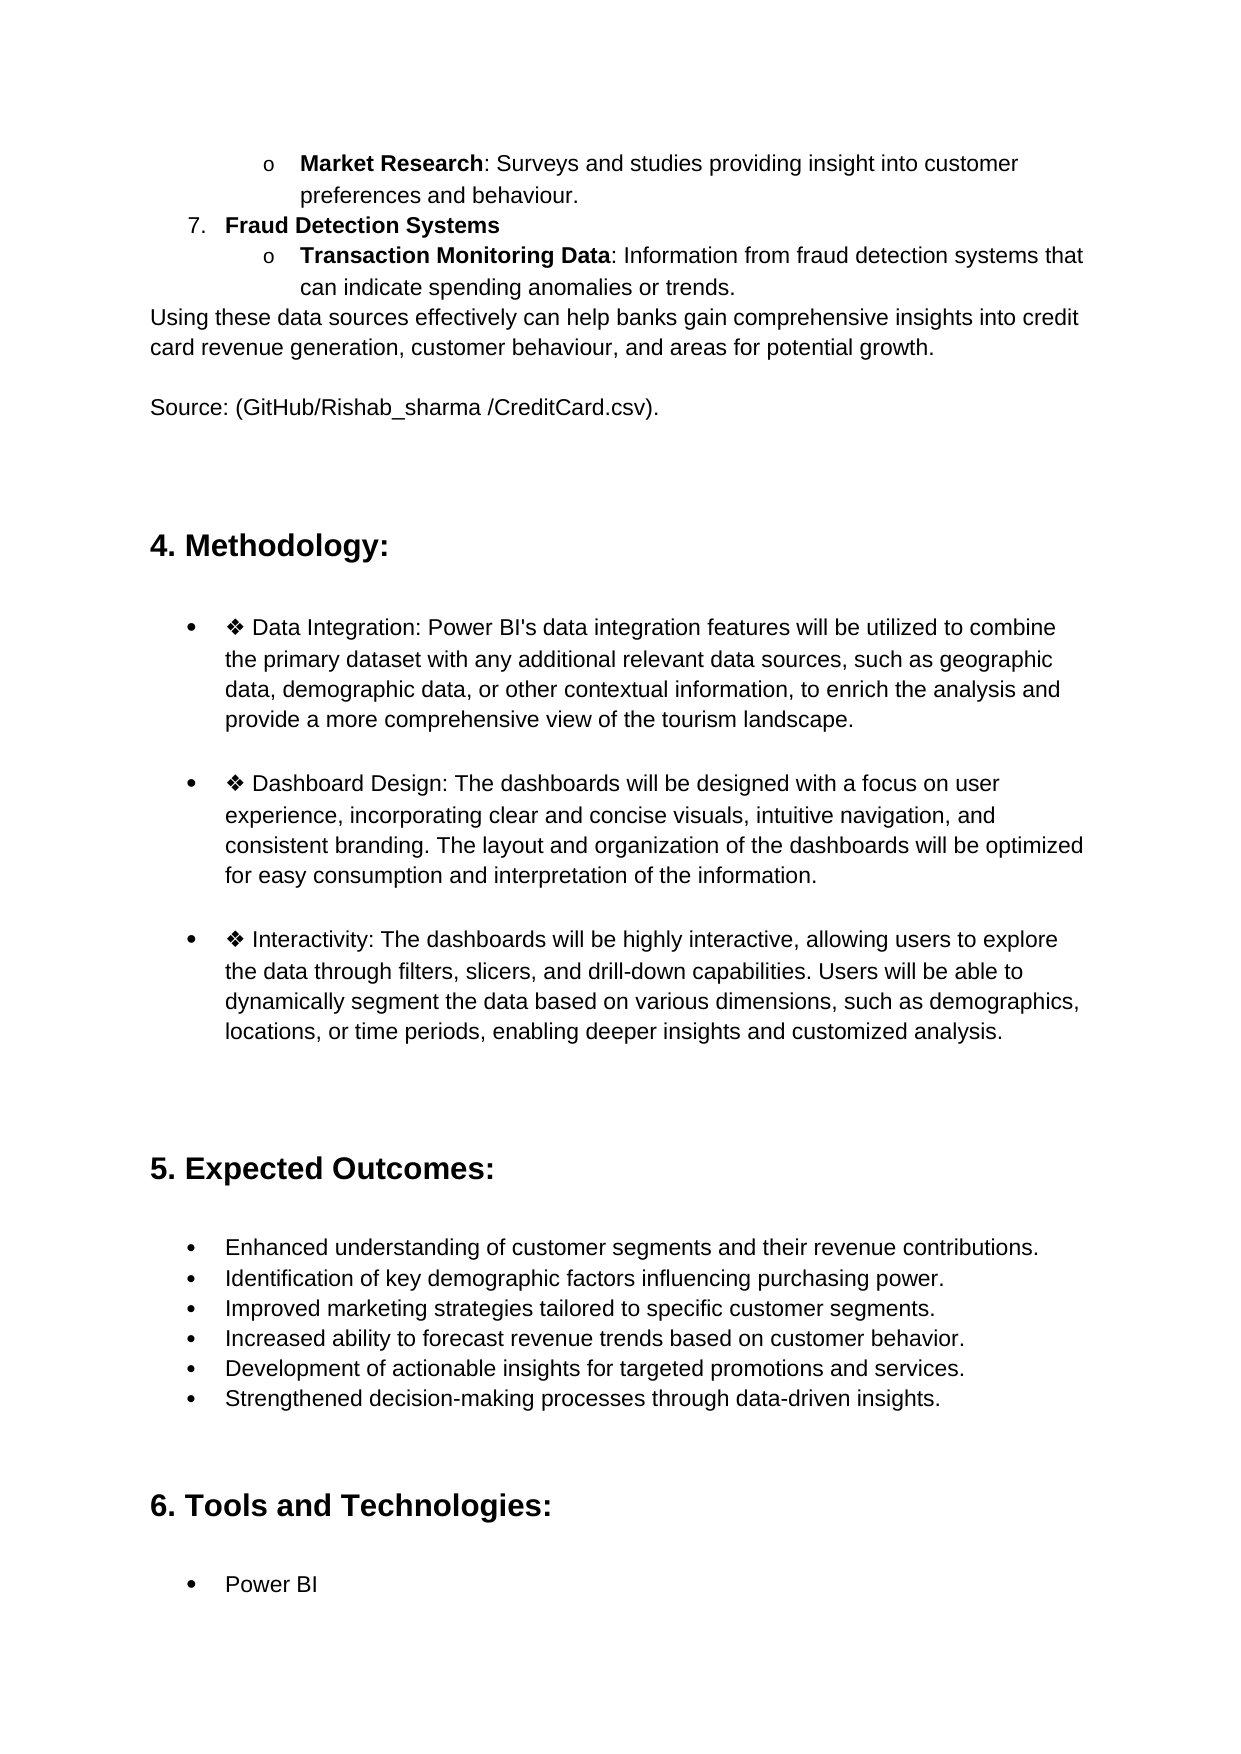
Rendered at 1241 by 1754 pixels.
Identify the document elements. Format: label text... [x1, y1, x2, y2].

list Increased ability to forecast revenue trends based on customer behavior. [187, 1325, 1090, 1351]
list Transaction Monitoring Data: Information from fraud detection systems that can indicate spending anomalies or trends. [262, 242, 1090, 300]
list Enhanced understanding of customer segments and their revenue contributions. [187, 1234, 1090, 1261]
list Power BI [187, 1571, 1090, 1598]
list Improved marketing strategies tailored to specific customer segments. [187, 1295, 1090, 1321]
list Identification of key demographic factors influencing purchasing power. [187, 1264, 1090, 1291]
list Market Research: Surveys and studies providing insight into customer preferences and behaviour. [262, 150, 1090, 208]
list Strengthened decision-making processes through data-driven insights. [187, 1385, 1090, 1412]
list Development of actionable insights for targeted promotions and services. [187, 1355, 1090, 1381]
subtitle 4. Methodology: [150, 527, 1090, 563]
text Source: (GitHub/Rishab_sharma /CreditCard.csv). [150, 394, 1090, 421]
list ❖ Data Integration: Power BI's data integration features will be utilized to combine the primary dataset with any additional relevant data sources, such as geographic data, demographic data, or other contextual information, to enrich the analysis and provide a more comprehensive view of the tourism landscape. [187, 611, 1090, 732]
subtitle 5. Expected Outcomes: [150, 1150, 1090, 1186]
list ❖ Dashboard Design: The dashboards will be designed with a focus on user experience, incorporating clear and concise visuals, intuitive navigation, and consistent branding. The layout and organization of the dashboards will be optimized for easy consumption and interpretation of the information. [187, 767, 1090, 888]
text Using these data sources effectively can help banks gain comprehensive insights into credit card revenue generation, customer behaviour, and areas for potential growth. [150, 304, 1090, 360]
subtitle 6. Tools and Technologies: [150, 1487, 1090, 1523]
list ❖ Interactivity: The dashboards will be highly interactive, allowing users to explore the data through filters, slicers, and drill-down capabilities. Users will be able to dynamically segment the data based on various dimensions, such as demographics, locations, or time periods, enabling deeper insights and customized analysis. [187, 922, 1090, 1044]
list Fraud Detection Systems [187, 212, 1090, 238]
